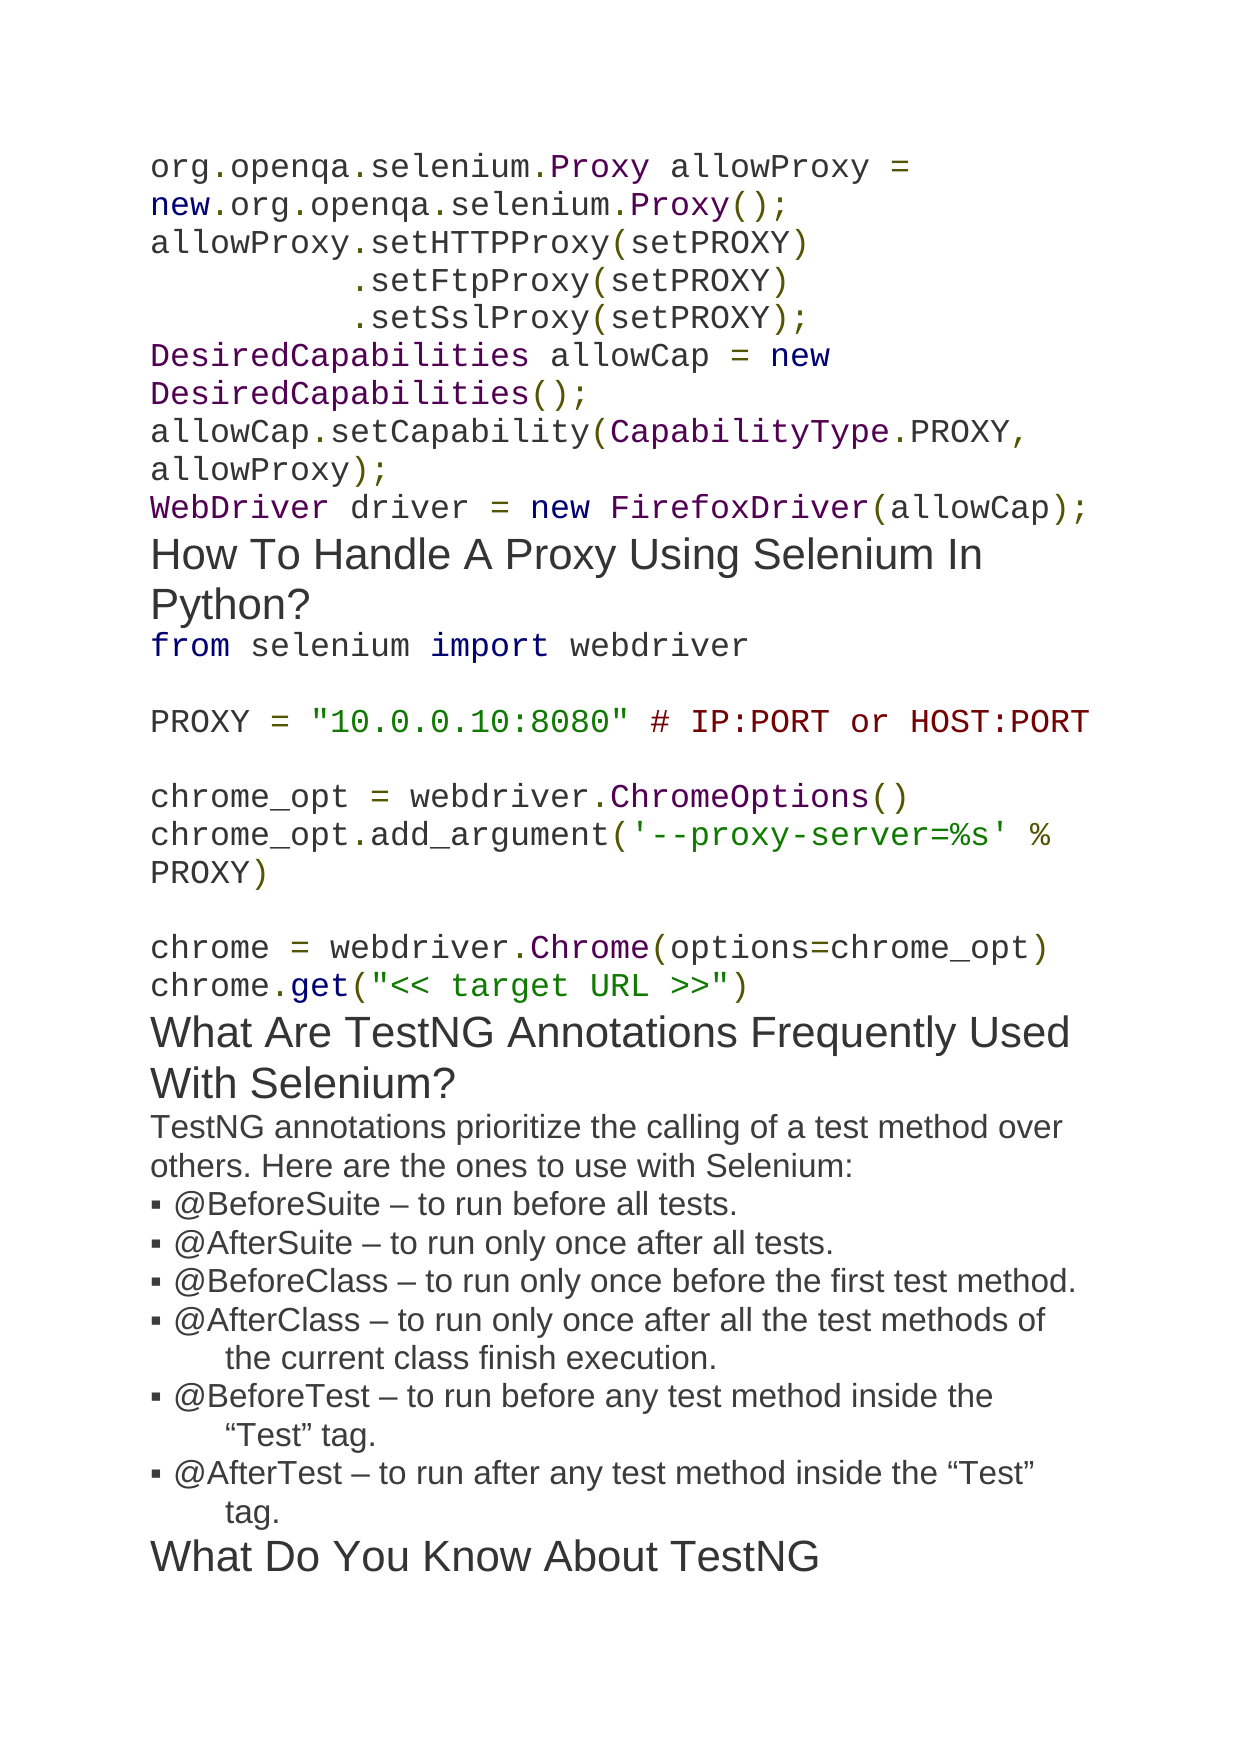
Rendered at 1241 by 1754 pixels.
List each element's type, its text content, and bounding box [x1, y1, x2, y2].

list @BeforeSuite – to run before all tests. [150, 1184, 1090, 1223]
text from selenium import webdriver [150, 629, 1090, 667]
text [150, 1530, 1090, 1581]
text allowProxy.setHTTPProxy(setPROXY) [150, 226, 1090, 263]
text .setFtpProxy(setPROXY) [150, 263, 1090, 301]
list @AfterSuite – to run only once after all tests. [150, 1223, 1090, 1261]
text TestNG annotations prioritize the calling of a test method over others. Here are the ones to use with Selenium: [150, 1107, 1090, 1184]
text .setSslProxy(setPROXY); [150, 301, 1090, 339]
text allowCap.setCapability(CapabilityType.PROXY, allowProxy); [150, 415, 1090, 490]
text org.openqa.selenium.Proxy allowProxy = new.org.openqa.selenium.Proxy(); [150, 150, 1090, 226]
text chrome.get("<< target URL >>") [150, 969, 1090, 1007]
list @BeforeTest – to run before any test method inside the “Test” tag. [150, 1377, 1090, 1453]
list @AfterTest – to run after any test method inside the “Test” tag. [150, 1453, 1090, 1530]
list @BeforeClass – to run only once before the first test method. [150, 1261, 1090, 1300]
text chrome = webdriver.Chrome(options=chrome_opt) [150, 931, 1090, 969]
text chrome_opt.add_argument('--proxy-server=%s' % PROXY) [150, 818, 1090, 893]
text How To Handle A Proxy Using Selenium In Python? [150, 528, 1090, 629]
list @AfterClass – to run only once after all the test methods of the current class finish execution. [150, 1300, 1090, 1377]
text WebDriver driver = new FirefoxDriver(allowCap); [150, 490, 1090, 528]
text What Are TestNG Annotations Frequently Used With Selenium? [150, 1007, 1090, 1107]
text PROXY = "10.0.0.10:8080" # IP:PORT or HOST:PORT [150, 704, 1090, 742]
text chrome_opt = webdriver.ChromeOptions() [150, 780, 1090, 818]
text DesiredCapabilities allowCap = new DesiredCapabilities(); [150, 339, 1090, 415]
